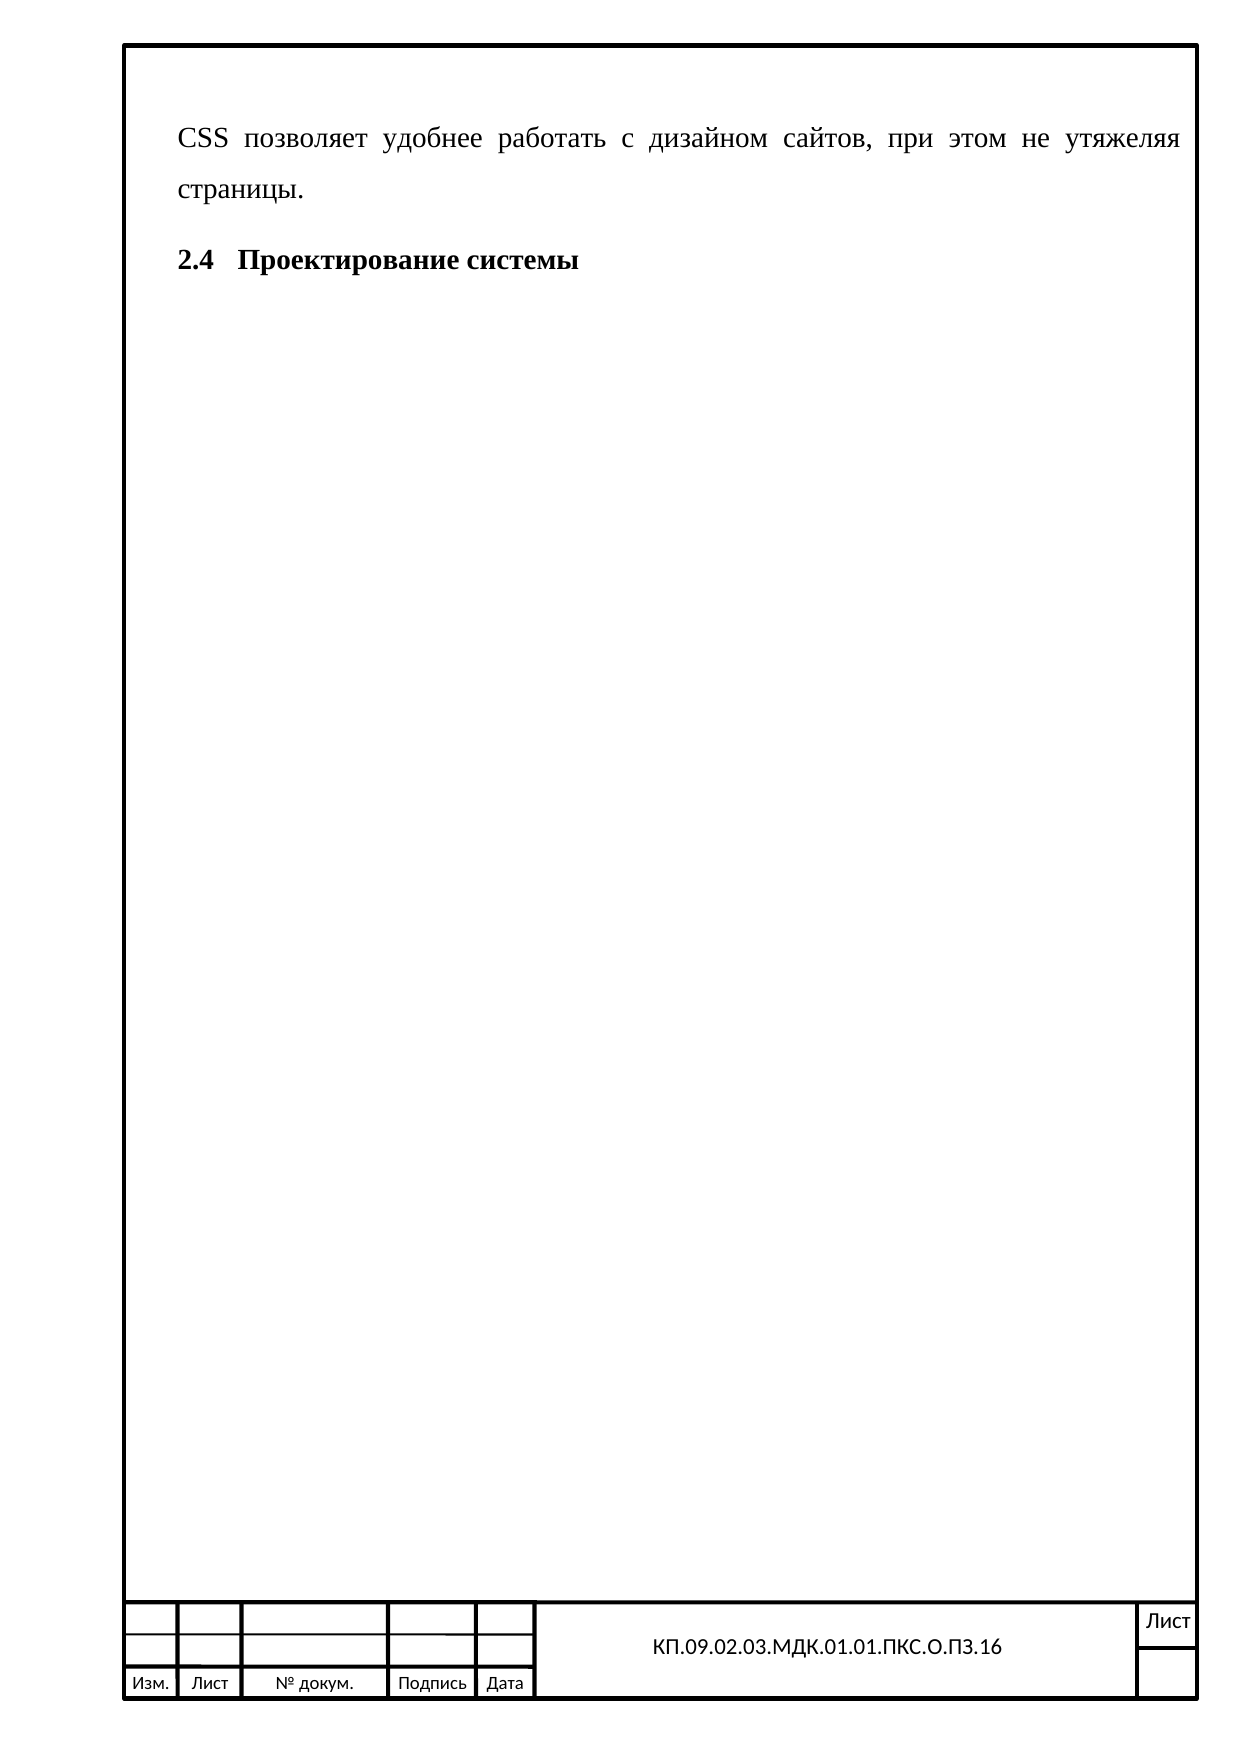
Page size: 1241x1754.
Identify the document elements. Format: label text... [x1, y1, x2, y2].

subtitle Проектирование системы [177, 242, 1181, 276]
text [177, 121, 1181, 204]
